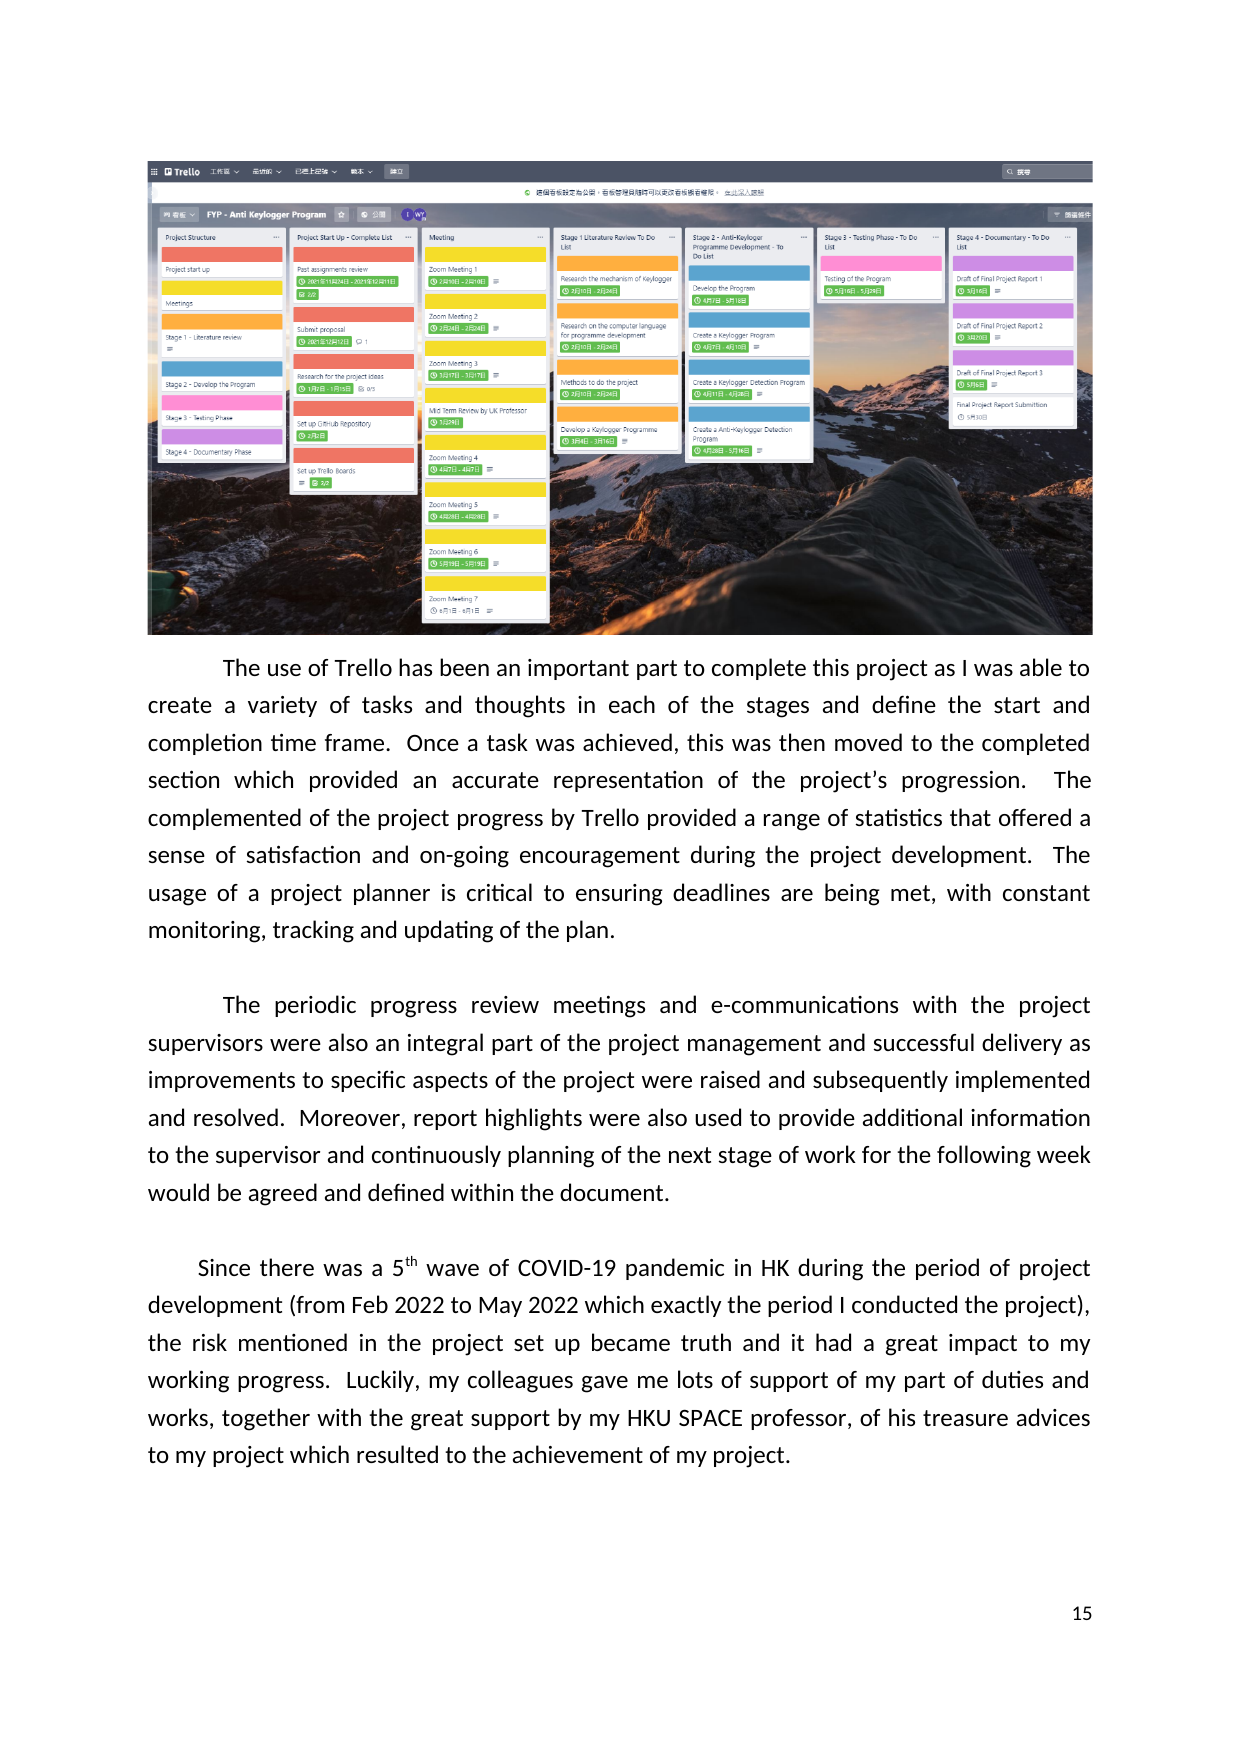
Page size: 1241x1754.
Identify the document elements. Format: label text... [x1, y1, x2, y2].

text The periodic progress review meetings and e-communications with the project supervisors were also an integral part of the project management and successful delivery as improvements to specific aspects of the project were raised and subsequently implemented and resolved. Moreover, report highlights were also used to provide additional information to the supervisor and continuously planning of the next stage of work for the following week would be agreed and defined within the document. [148, 986, 1092, 1211]
text The use of Trello has been an important part to complete this project as I was able to create a variety of tasks and thoughts in each of the stages and define the start and completion time frame. Once a task was achieved, this was then moved to the completed section which provided an accurate representation of the project’s progression. The complemented of the project progress by Trello provided a range of statistics that offered a sense of satisfaction and on-going encouragement during the project development. The usage of a project planner is critical to ensuring deadlines are being met, with constant monitoring, tracking and updating of the plan. [148, 649, 1092, 949]
text Since there was a 5th wave of COVID-19 pandemic in HK during the period of project development (from Feb 2022 to May 2022 which exactly the period I conducted the project), the risk mentioned in the project set up became truth and it had a great impact to my working progress. Luckily, my colleagues gave me lots of support of my part of duties and works, together with the great support by my HKU SPACE professor, of his treasure advices to my project which resulted to the achievement of my project. [148, 1249, 1092, 1474]
picture [147, 161, 1093, 635]
